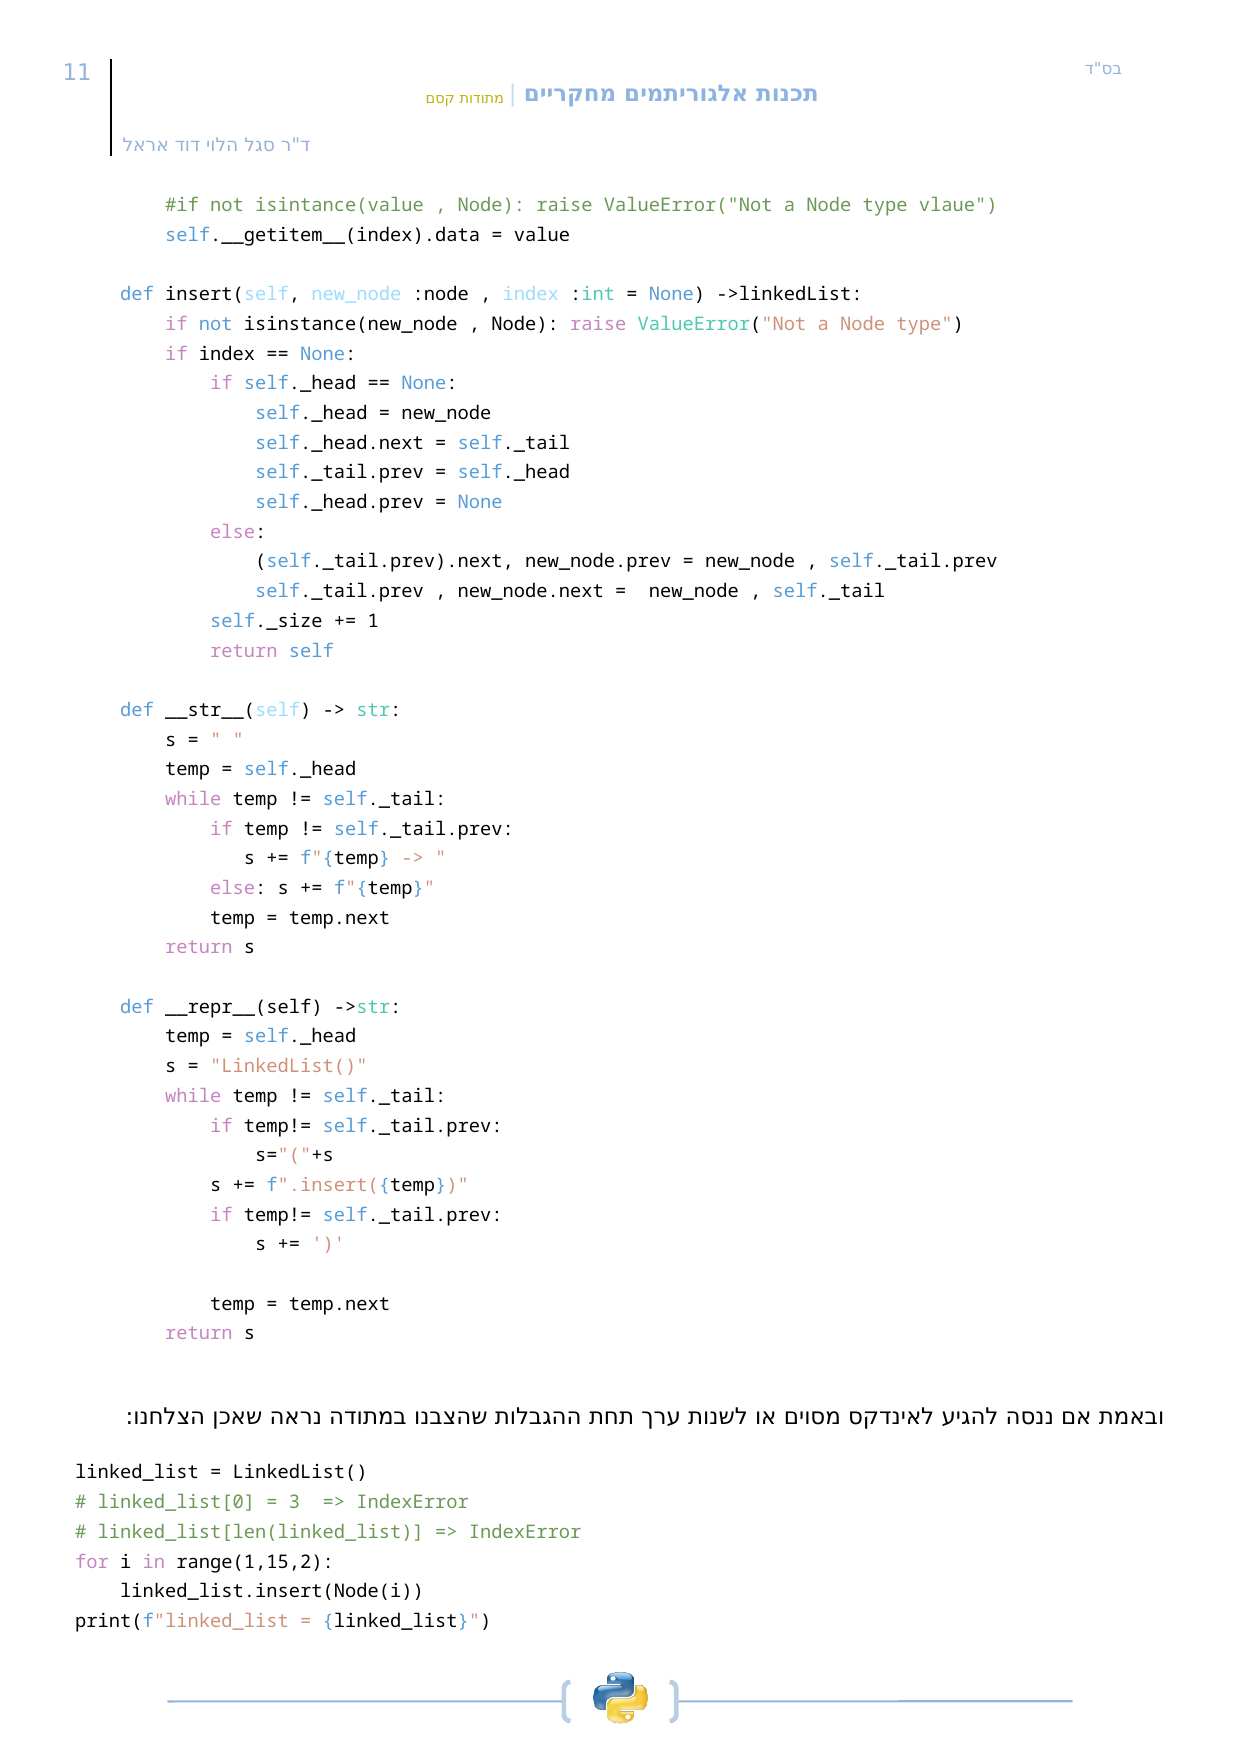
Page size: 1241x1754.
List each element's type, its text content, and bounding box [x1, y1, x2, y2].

text linked_list = LinkedList() [75, 1455, 1165, 1484]
text temp = self._head [75, 1019, 1165, 1048]
text self._tail.prev , new_node.next = new_node , self._tail [75, 573, 1165, 603]
text s += f"{temp} -> " [75, 841, 1165, 870]
text if temp!= self._tail.prev: [75, 1197, 1165, 1226]
text self._head.next = self._tail [75, 425, 1165, 454]
text temp = temp.next [75, 1286, 1165, 1316]
text self._tail.prev = self._head [75, 454, 1165, 484]
text else: s += f"{temp}" [75, 870, 1165, 900]
text temp = self._head [75, 751, 1165, 781]
text #if not isintance(value , Node): raise ValueError("Not a Node type vlaue") [75, 187, 1165, 217]
text s = "LinkedList()" [75, 1048, 1165, 1078]
text ובאמת אם ננסה להגיע לאינדקס מסוים או לשנות ערך תחת ההגבלות שהצבנו במתודה נראה שאכן הצלחנו: [75, 1400, 1165, 1430]
text s += ')' [75, 1226, 1165, 1256]
text if index == None: [75, 336, 1165, 366]
text def __repr__(self) ->str: [75, 989, 1165, 1019]
text s = " " [75, 722, 1165, 751]
text while temp != self._tail: [75, 1078, 1165, 1108]
text while temp != self._tail: [75, 781, 1165, 811]
text return s [75, 1316, 1165, 1345]
text self._size += 1 [75, 603, 1165, 633]
text linked_list.insert(Node(i)) [75, 1573, 1165, 1603]
text temp = temp.next [75, 900, 1165, 929]
text # linked_list[len(linked_list)] => IndexError [75, 1514, 1165, 1544]
text s="("+s [75, 1137, 1165, 1167]
text self.__getitem__(index).data = value [75, 217, 1165, 247]
text self._head = new_node [75, 395, 1165, 425]
text if self._head == None: [75, 366, 1165, 395]
text # linked_list[0] = 3 => IndexError [75, 1484, 1165, 1514]
text s += f".insert({temp})" [75, 1167, 1165, 1197]
text else: [75, 514, 1165, 544]
text if temp!= self._tail.prev: [75, 1108, 1165, 1137]
picture [585, 1661, 655, 1744]
text return s [75, 929, 1165, 959]
text if temp != self._tail.prev: [75, 811, 1165, 841]
text return self [75, 633, 1165, 662]
text for i in range(1,15,2): [75, 1544, 1165, 1573]
text print(f"linked_list = {linked_list}") [75, 1603, 1165, 1633]
text def __str__(self) -> str: [75, 692, 1165, 722]
text def insert(self, new_node :node , index :int = None) ->linkedList: [75, 276, 1165, 306]
text self._head.prev = None [75, 484, 1165, 514]
text (self._tail.prev).next, new_node.prev = new_node , self._tail.prev [75, 544, 1165, 573]
text if not isinstance(new_node , Node): raise ValueError("Not a Node type") [75, 306, 1165, 336]
